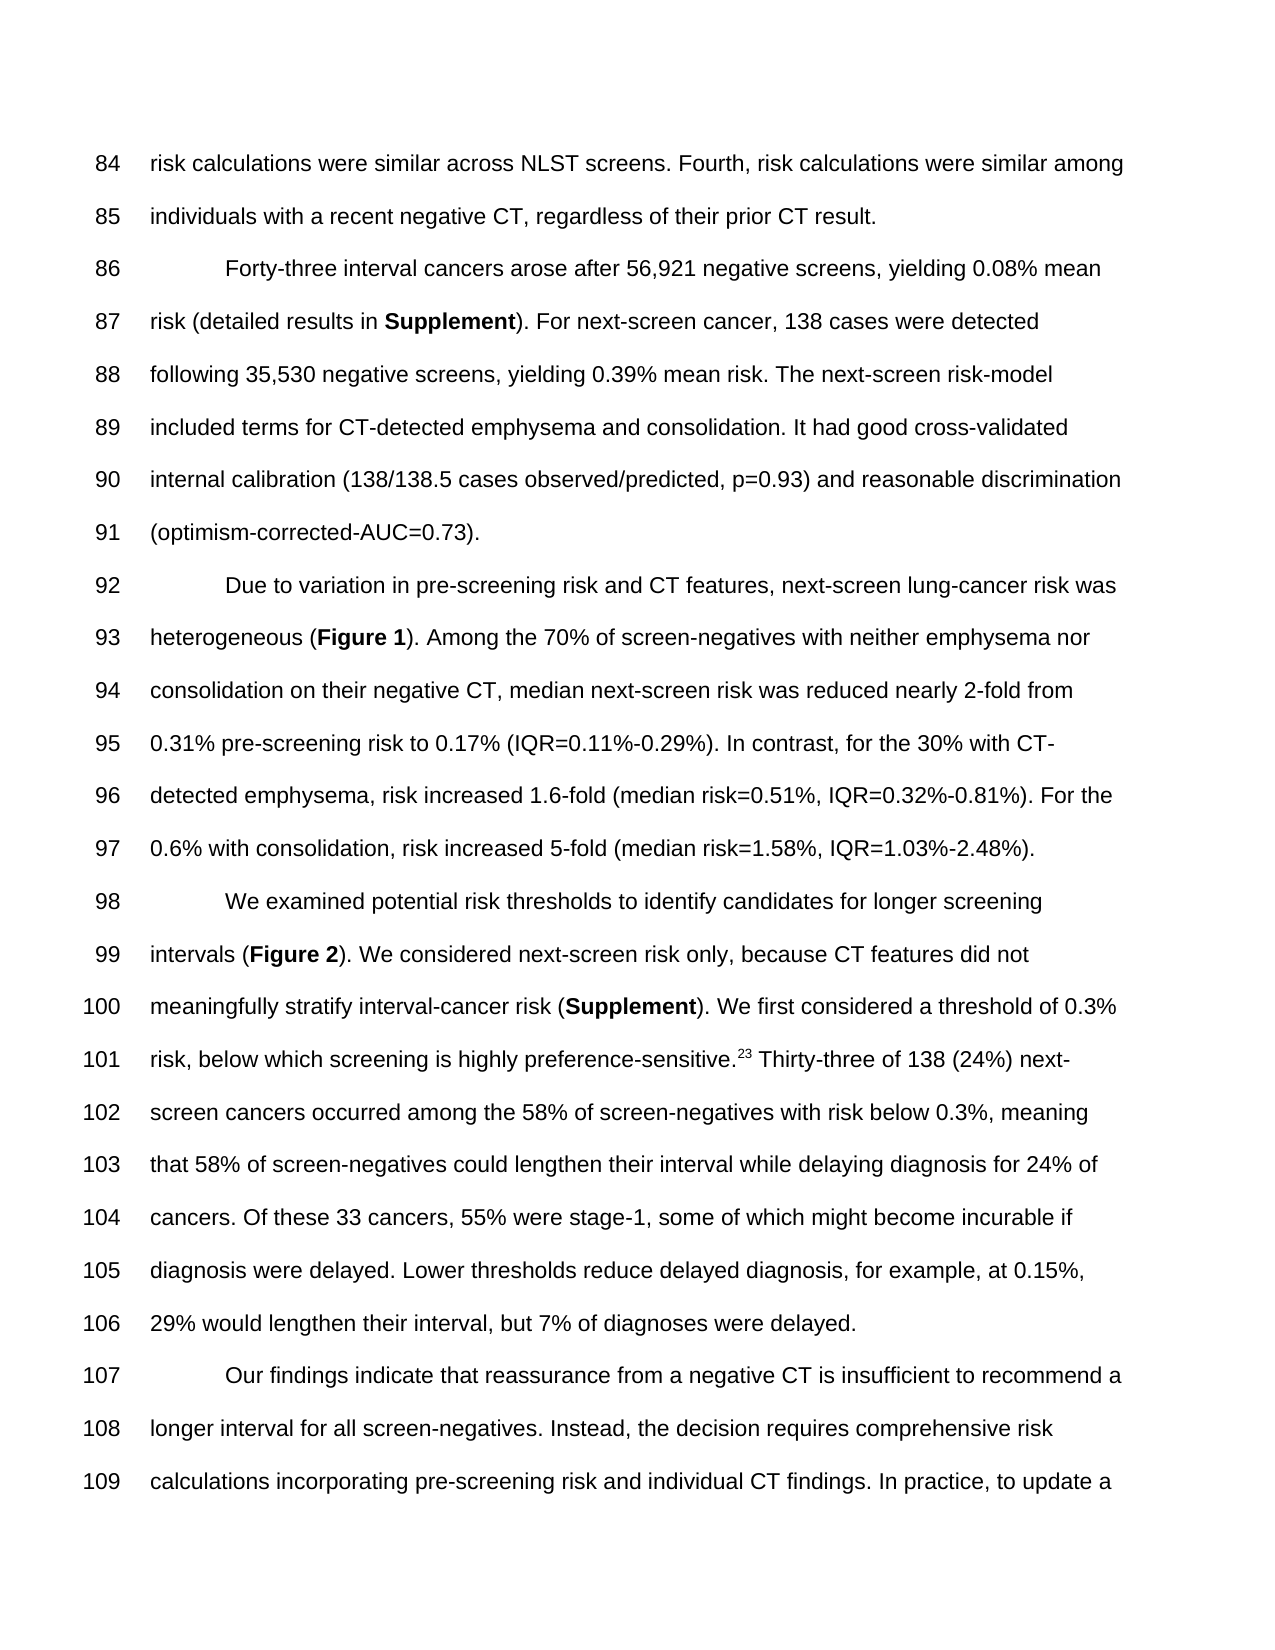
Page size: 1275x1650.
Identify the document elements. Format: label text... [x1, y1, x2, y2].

text Forty-three interval cancers arose after 56,921 negative screens, yielding 0.08% mean risk (detailed results in Supplement). For next-screen cancer, 138 cases were detected following 35,530 negative screens, yielding 0.39% mean risk. The next-screen risk-model included terms for CT-detected emphysema and consolidation. It had good cross-validated internal calibration (138/138.5 cases observed/predicted, p=0.93) and reasonable discrimination (optimism-corrected-AUC=0.73). [150, 255, 1125, 545]
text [150, 1362, 1125, 1494]
text Due to variation in pre-screening risk and CT features, next-screen lung-cancer risk was heterogeneous (Figure 1). Among the 70% of screen-negatives with neither emphysema nor consolidation on their negative CT, median next-screen risk was reduced nearly 2-fold from 0.31% pre-screening risk to 0.17% (IQR=0.11%-0.29%). In contrast, for the 30% with CT-detected emphysema, risk increased 1.6-fold (median risk=0.51%, IQR=0.32%-0.81%). For the 0.6% with consolidation, risk increased 5-fold (median risk=1.58%, IQR=1.03%-2.48%). [150, 572, 1125, 862]
text We examined potential risk thresholds to identify candidates for longer screening intervals (Figure 2). We considered next-screen risk only, because CT features did not meaningfully stratify interval-cancer risk (Supplement). We first considered a threshold of 0.3% risk, below which screening is highly preference-sensitive.23 Thirty-three of 138 (24%) next-screen cancers occurred among the 58% of screen-negatives with risk below 0.3%, meaning that 58% of screen-negatives could lengthen their interval while delaying diagnosis for 24% of cancers. Of these 33 cancers, 55% were stage-1, some of which might become incurable if diagnosis were delayed. Lower thresholds reduce delayed diagnosis, for example, at 0.15%, 29% would lengthen their interval, but 7% of diagnoses were delayed. [150, 888, 1125, 1336]
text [150, 150, 1125, 229]
